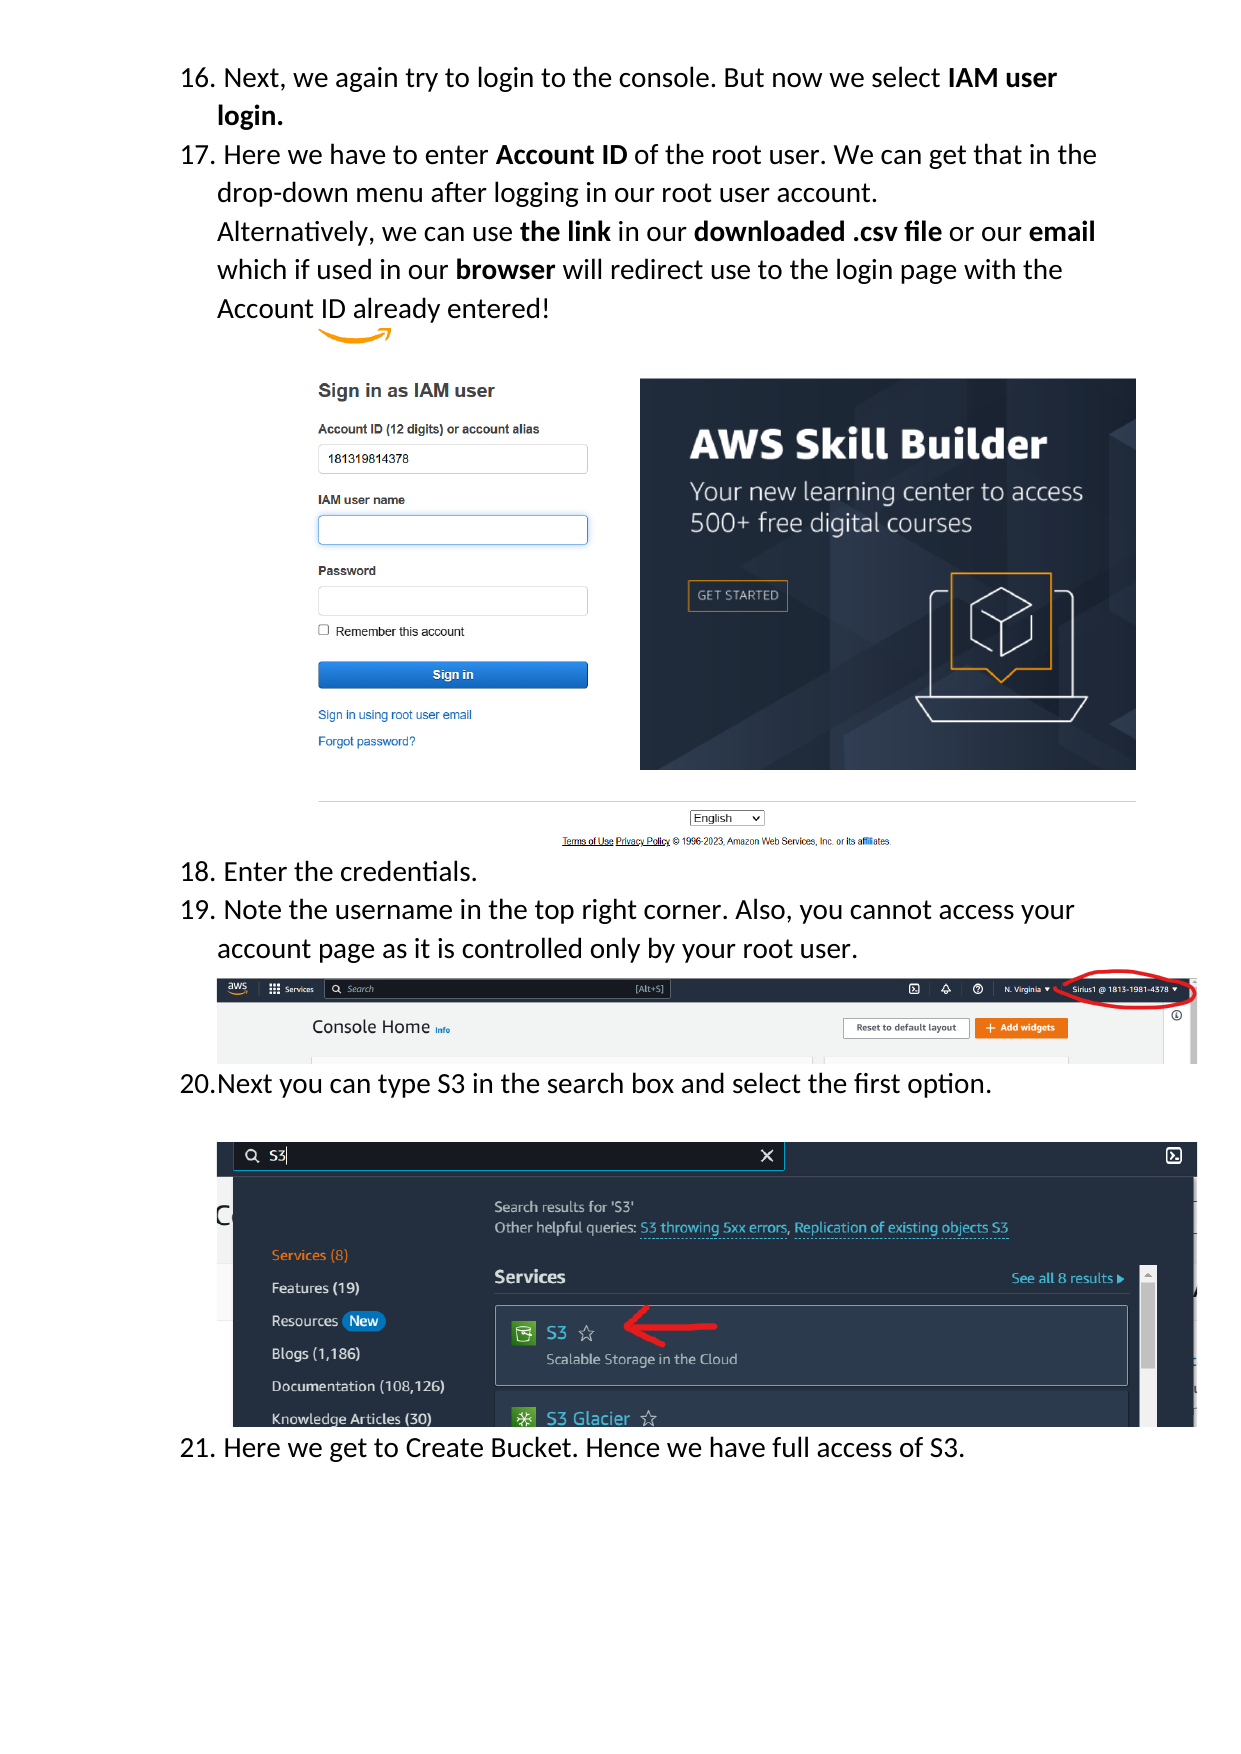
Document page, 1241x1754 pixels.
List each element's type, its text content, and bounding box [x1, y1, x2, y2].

picture [216, 1142, 1198, 1427]
picture [216, 328, 1153, 851]
list Next, we again try to login to the console. But now we select IAM user login. [179, 59, 1122, 133]
list Enter the credentials. [179, 853, 1122, 888]
list Next you can type S3 in the search box and select the first option. [179, 1066, 1122, 1101]
list Note the username in the top right corner. Also, you cannot access your account page as it is controlled only by your root user. [179, 891, 1122, 965]
list Here we have to enter Account ID of the root user. We can get that in the drop-down menu after logging in our root user account. [179, 136, 1122, 210]
list Here we get to Create Bucket. Hence we have full access of S3. [179, 1429, 1122, 1464]
picture [216, 968, 1198, 1064]
list Alternatively, we can use the link in our downloaded .csv file or our email which if used in our browser will redirect use to the login page with the Account ID already entered! [217, 213, 1122, 325]
